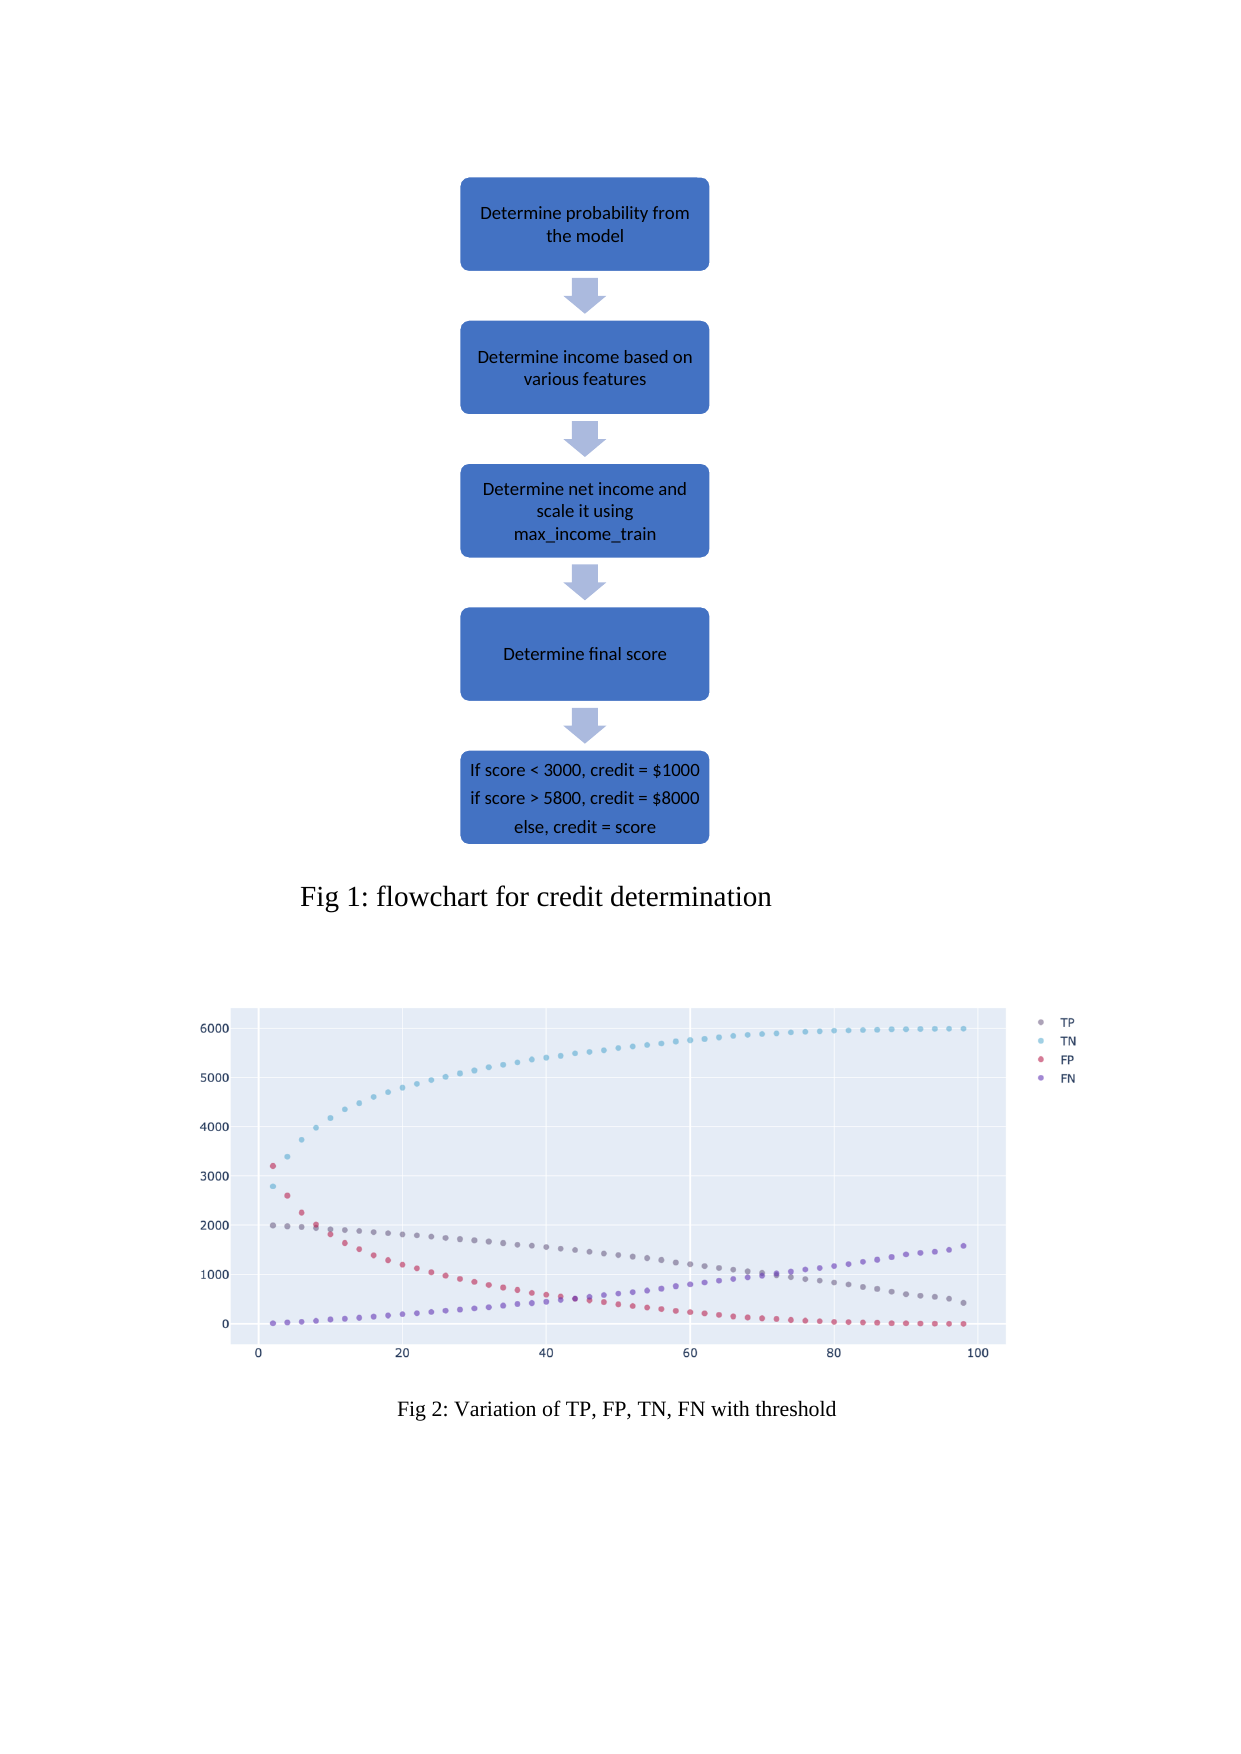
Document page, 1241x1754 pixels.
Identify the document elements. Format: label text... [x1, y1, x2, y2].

picture [150, 979, 1091, 1396]
text Fig 2: Variation of TP, FP, TN, FN with threshold [150, 1396, 1090, 1421]
text Fig 1: flowchart for credit determination [300, 879, 1090, 912]
